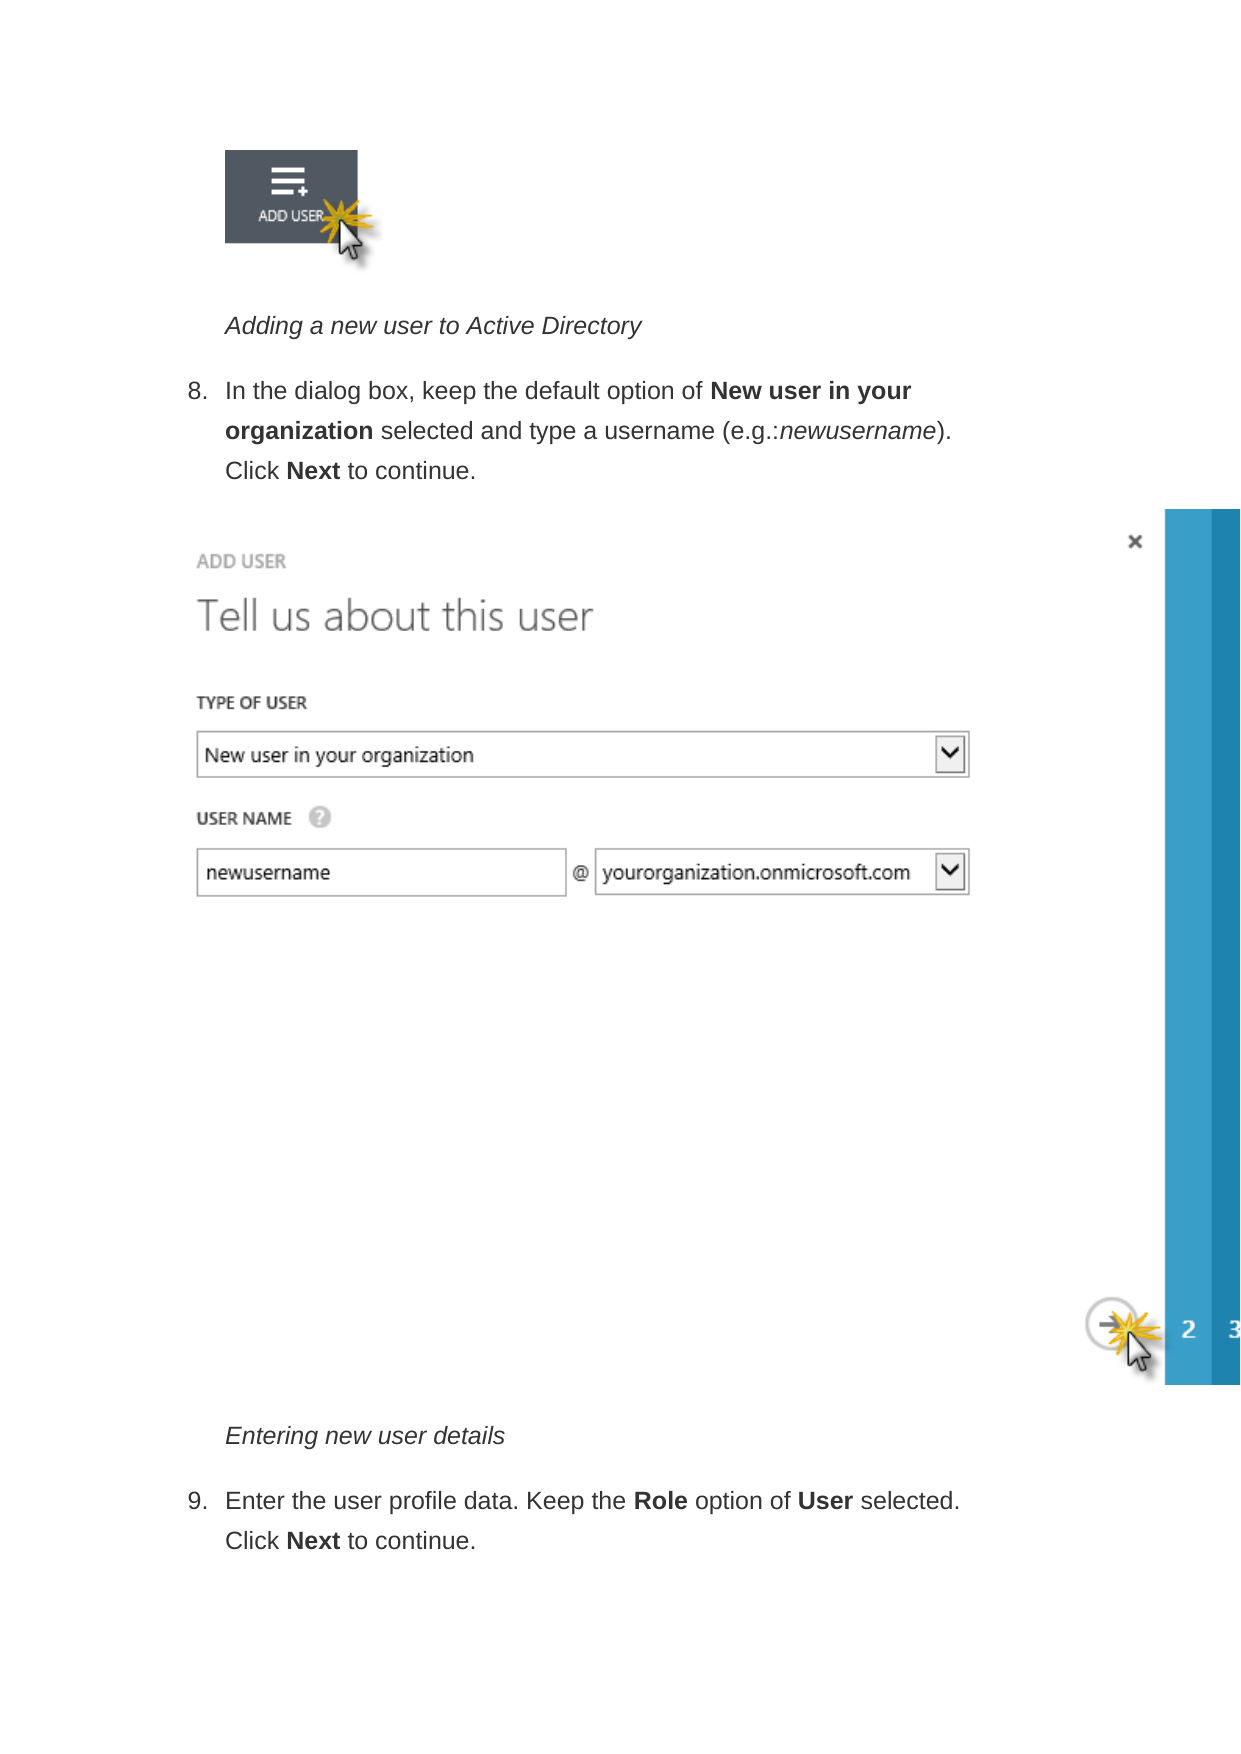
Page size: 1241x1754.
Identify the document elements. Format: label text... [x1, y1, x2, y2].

picture [150, 509, 1241, 1385]
list Enter the user profile data. Keep the Role option of User selected. Click Next to continue. [187, 1474, 1090, 1554]
text Entering new user details [225, 1409, 1090, 1449]
text Adding a new user to Active Directory [225, 300, 1090, 340]
picture [225, 150, 383, 275]
list In the dialog box, keep the default option of New user in your organization selected and type a username (e.g.:newusername). Click Next to continue. [187, 365, 1090, 485]
